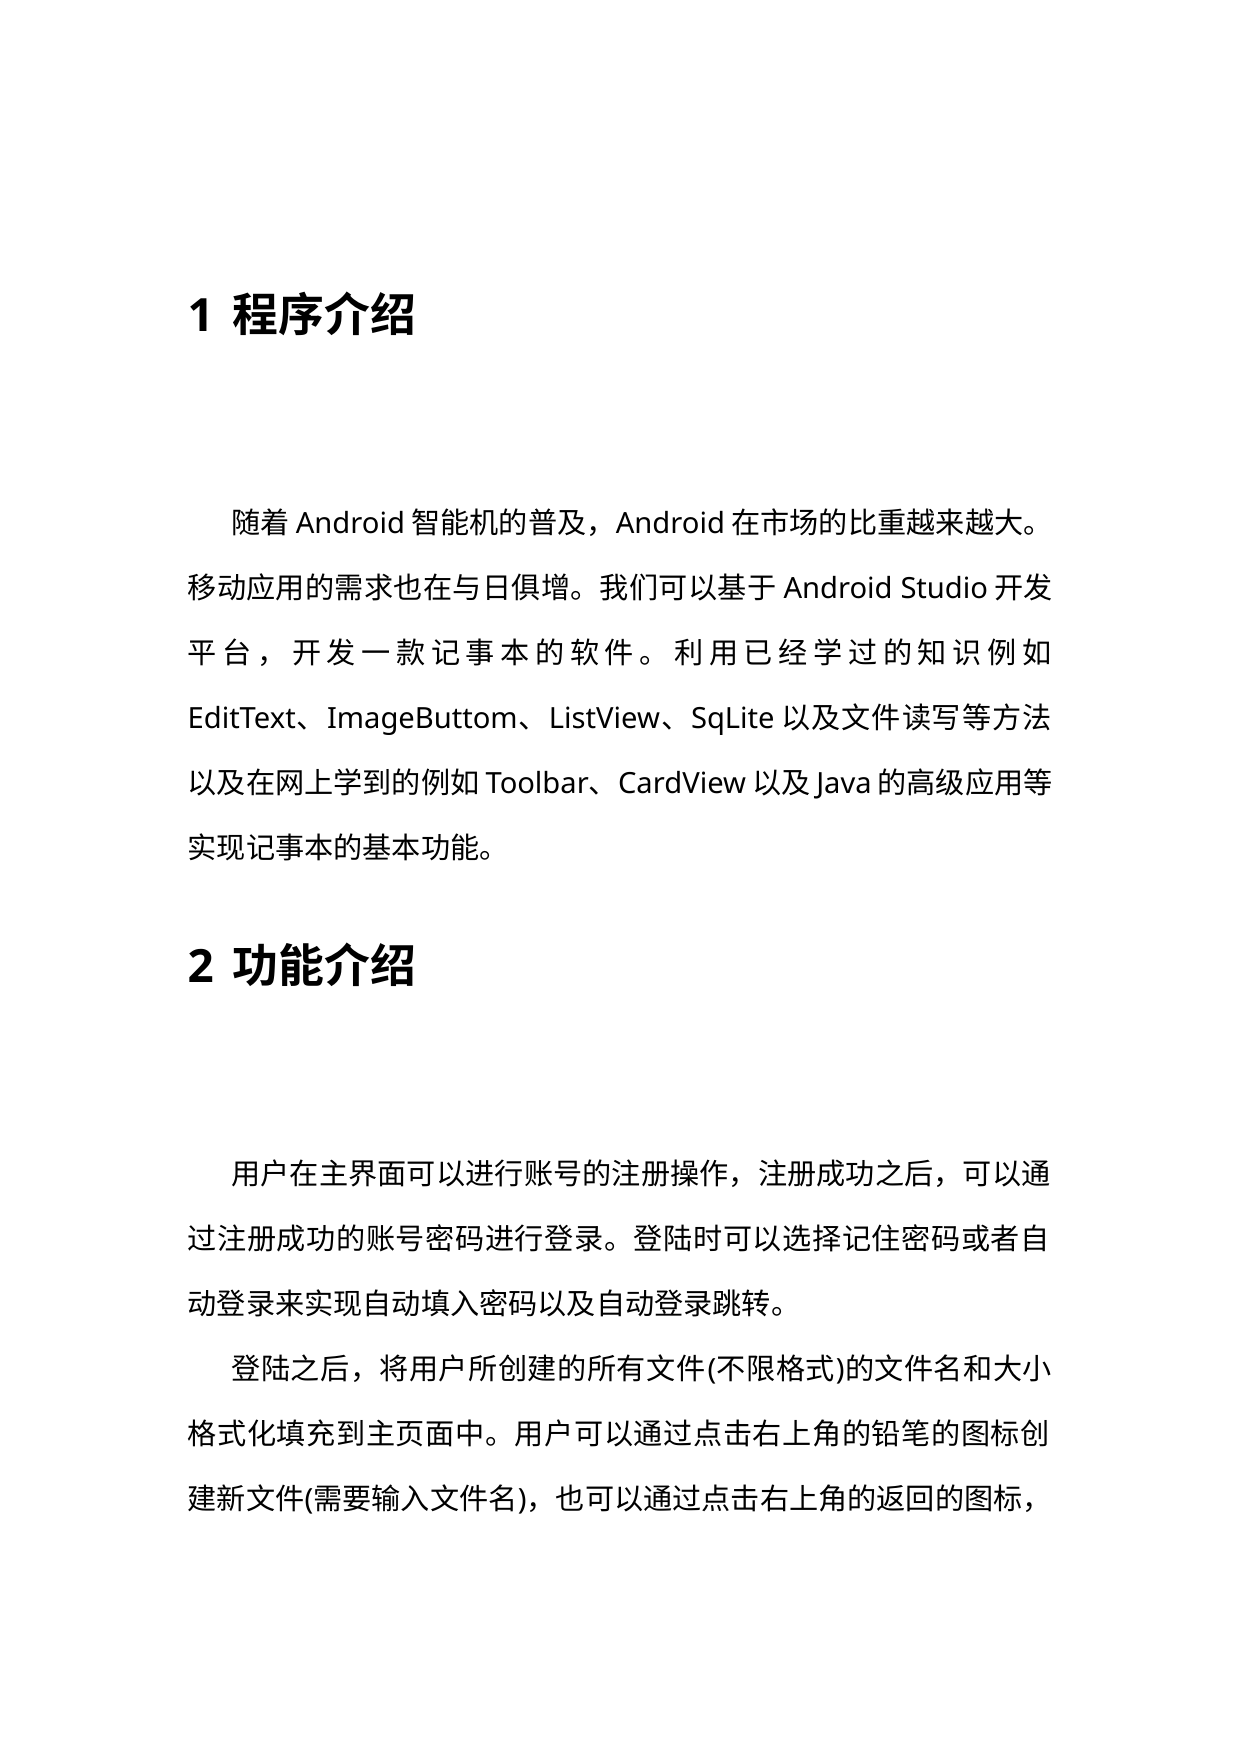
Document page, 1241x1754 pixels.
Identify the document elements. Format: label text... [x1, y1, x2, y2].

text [187, 1334, 1053, 1529]
subtitle 功能介绍 [187, 913, 1053, 1011]
text 随着Android智能机的普及，Android在市场的比重越来越大。移动应用的需求也在与日俱增。我们可以基于Android Studio开发平台，开发一款记事本的软件。利用已经学过的知识例如EditText、ImageButtom、ListView、SqLite以及文件读写等方法以及在网上学到的例如Toolbar、CardView以及Java的高级应用等实现记事本的基本功能。 [187, 488, 1053, 878]
subtitle 程序介绍 [187, 262, 1053, 360]
text 用户在主界面可以进行账号的注册操作，注册成功之后，可以通过注册成功的账号密码进行登录。登陆时可以选择记住密码或者自动登录来实现自动填入密码以及自动登录跳转。 [187, 1139, 1053, 1334]
